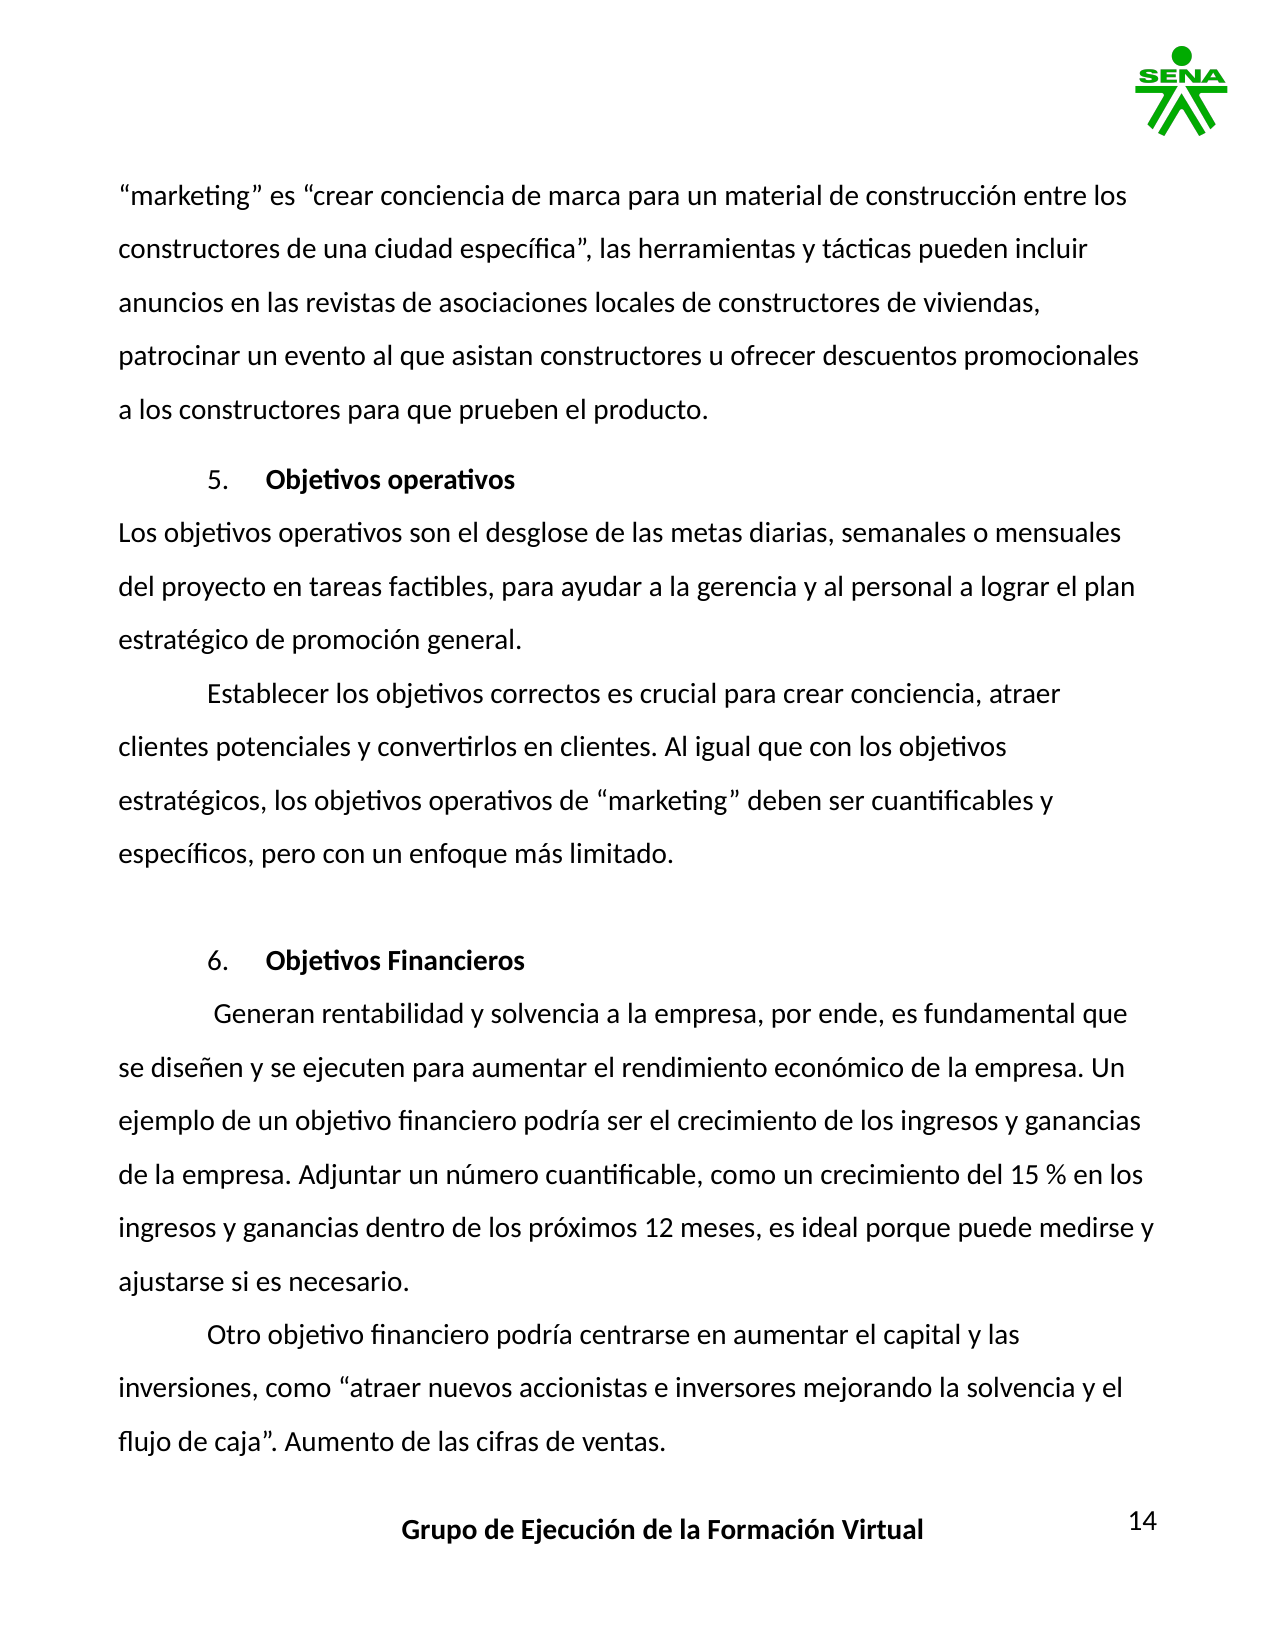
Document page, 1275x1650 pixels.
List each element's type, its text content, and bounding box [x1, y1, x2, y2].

picture [1135, 46, 1228, 136]
list Establecer los objetivos correctos es crucial para crear conciencia, atraer clientes potenciales y convertirlos en clientes. Al igual que con los objetivos estratégicos, los objetivos operativos de “marketing” deben ser cuantificables y específicos, pero con un enfoque más limitado. [118, 675, 1157, 871]
list Objetivos operativos [118, 461, 1157, 497]
list Los objetivos operativos son el desglose de las metas diarias, semanales o mensuales del proyecto en tareas factibles, para ayudar a la gerencia y al personal a lograr el plan estratégico de promoción general. [118, 514, 1157, 657]
list Generan rentabilidad y solvencia a la empresa, por ende, es fundamental que se diseñen y se ejecuten para aumentar el rendimiento económico de la empresa. Un ejemplo de un objetivo financiero podría ser el crecimiento de los ingresos y ganancias de la empresa. Adjuntar un número cuantificable, como un crecimiento del 15 % en los ingresos y ganancias dentro de los próximos 12 meses, es ideal porque puede medirse y ajustarse si es necesario. [118, 995, 1157, 1298]
list Objetivos Financieros [118, 942, 1157, 978]
list Otro objetivo financiero podría centrarse en aumentar el capital y las inversiones, como “atraer nuevos accionistas e inversores mejorando la solvencia y el flujo de caja”. Aumento de las cifras de ventas. [118, 1316, 1157, 1458]
